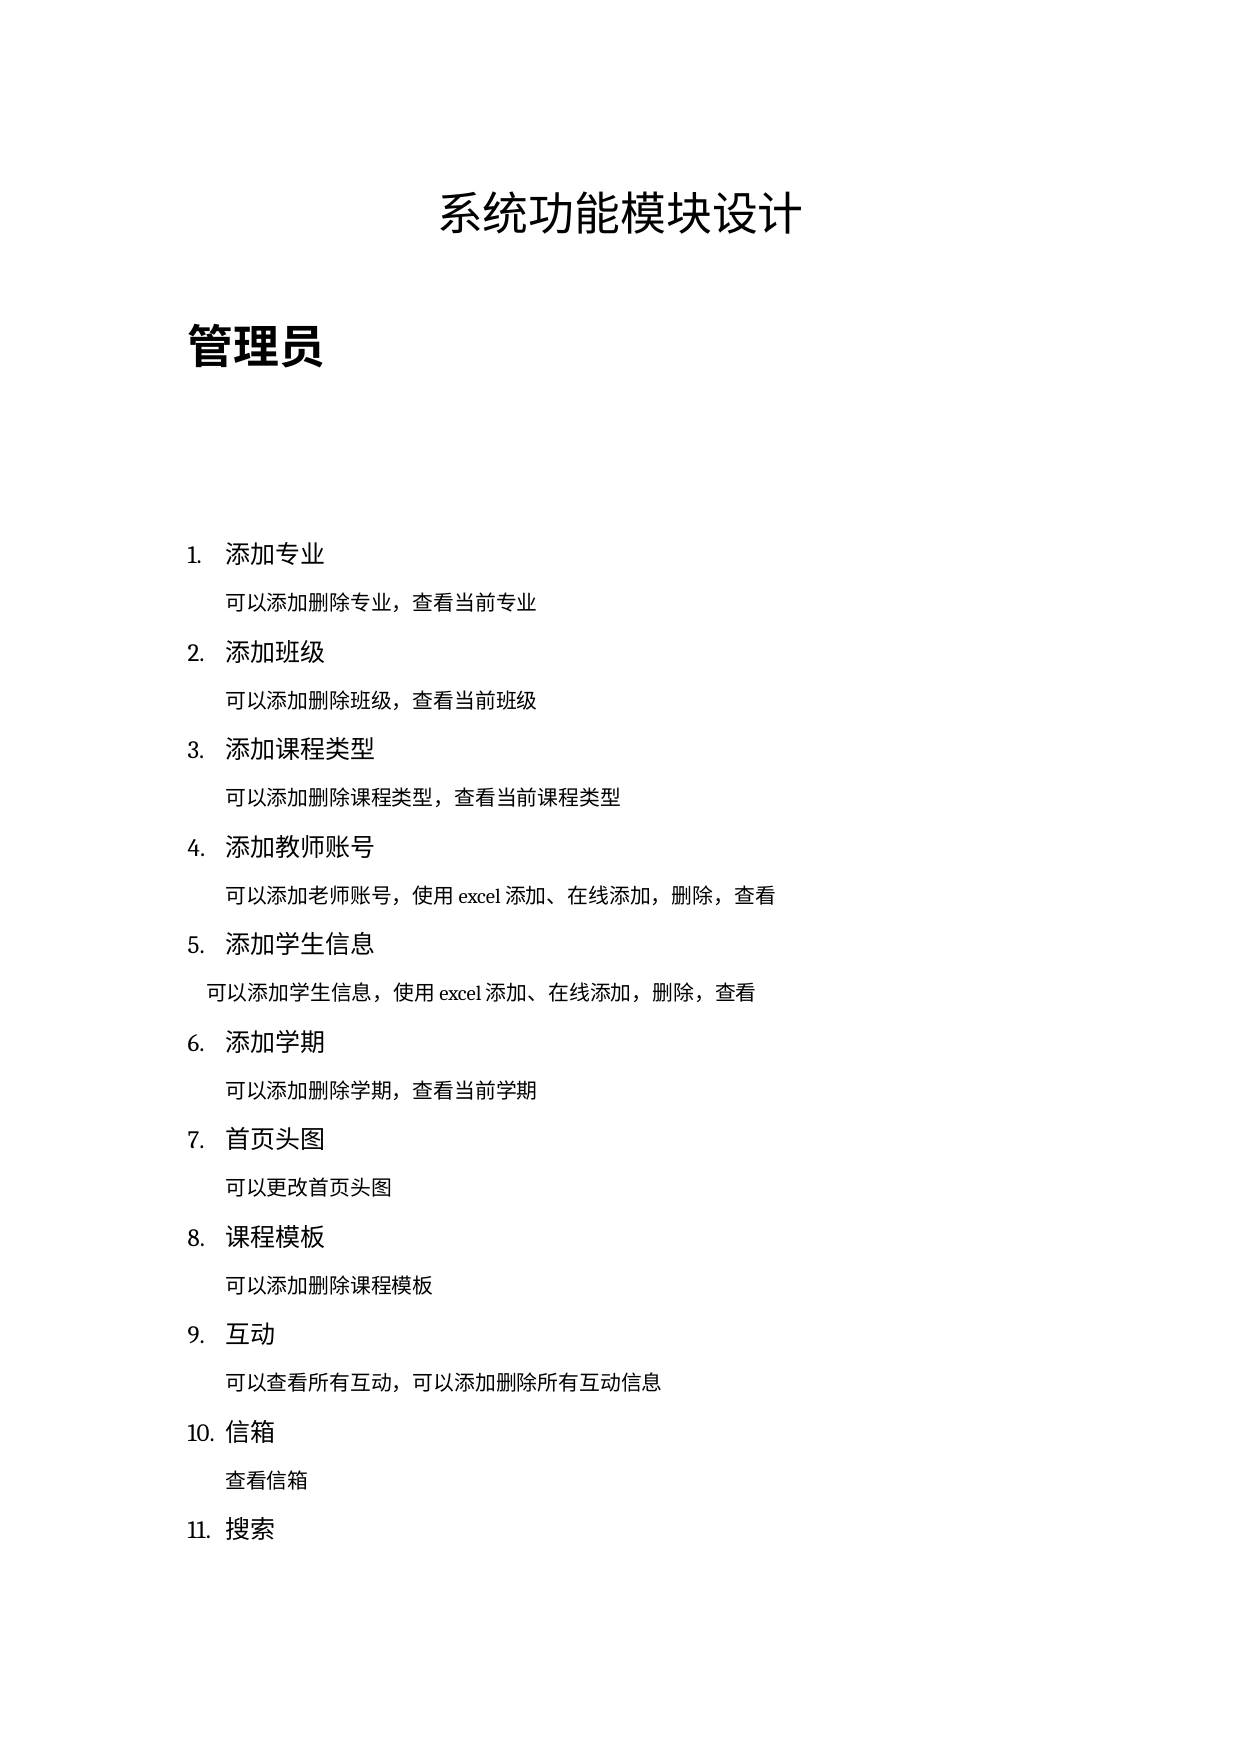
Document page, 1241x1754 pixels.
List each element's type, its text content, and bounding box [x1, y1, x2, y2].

text 可以添加删除课程类型，查看当前课程类型 [225, 780, 1053, 813]
text 可以添加删除专业，查看当前专业 [225, 585, 1053, 618]
text 可以添加删除班级，查看当前班级 [225, 683, 1053, 715]
text 可以更改首页头图 [225, 1170, 1053, 1203]
list 添加教师账号 [187, 813, 1053, 878]
list 搜索 [187, 1495, 1053, 1560]
list 添加学期 [187, 1008, 1053, 1073]
text 可以添加老师账号，使用excel添加、在线添加，删除，查看 [225, 878, 1053, 910]
subtitle 管理员 [187, 295, 1053, 392]
list 信箱 [187, 1398, 1053, 1463]
text 查看信箱 [225, 1463, 1053, 1495]
list 首页头图 [187, 1105, 1053, 1170]
list 课程模板 [187, 1203, 1053, 1268]
text 可以查看所有互动，可以添加删除所有互动信息 [225, 1365, 1053, 1398]
list 互动 [187, 1300, 1053, 1365]
text 系统功能模块设计 [187, 162, 1053, 259]
text 可以添加删除学期，查看当前学期 [225, 1073, 1053, 1105]
text 可以添加学生信息，使用excel添加、在线添加，删除，查看 [187, 975, 1053, 1008]
text 可以添加删除课程模板 [225, 1268, 1053, 1300]
list 添加课程类型 [187, 715, 1053, 780]
list 添加专业 [187, 520, 1053, 585]
list 添加学生信息 [187, 910, 1053, 975]
list 添加班级 [187, 618, 1053, 683]
